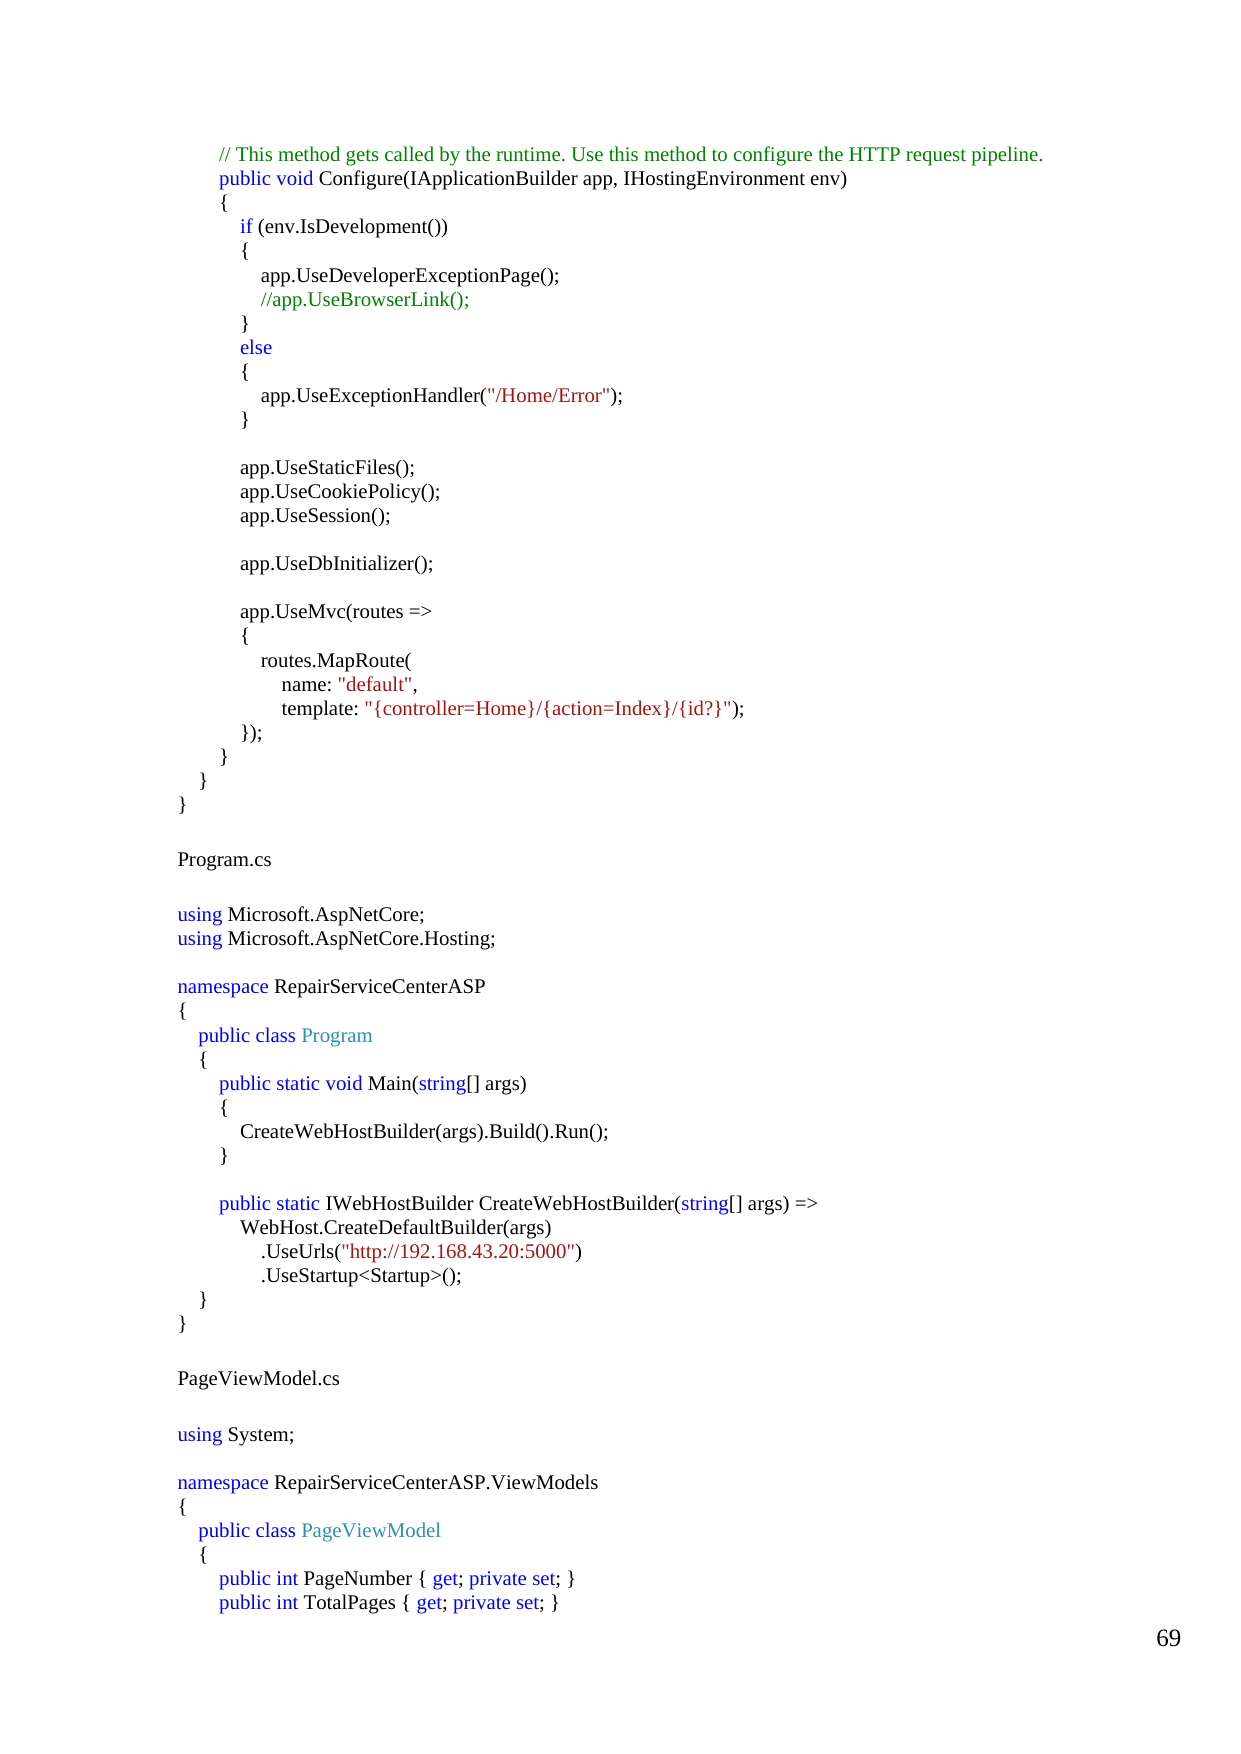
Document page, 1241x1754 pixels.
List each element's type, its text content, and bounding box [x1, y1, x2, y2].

text { [177, 1047, 1181, 1071]
text } [177, 311, 1181, 335]
text } [177, 407, 1181, 431]
text } [177, 768, 1181, 792]
text Program.cs [177, 847, 1167, 871]
text app.UseMvc(routes => [177, 599, 1181, 623]
text using Microsoft.AspNetCore; [177, 902, 1181, 926]
text } [177, 1143, 1181, 1167]
text app.UseSession(); [177, 503, 1181, 527]
text { [177, 998, 1181, 1022]
text CreateWebHostBuilder(args).Build().Run(); [177, 1119, 1181, 1143]
text public class Program [177, 1022, 1181, 1047]
text public int TotalPages { get; private set; } [177, 1590, 1181, 1614]
text //app.UseBrowserLink(); [177, 287, 1181, 311]
text .UseStartup<Startup>(); [177, 1263, 1181, 1287]
text public static IWebHostBuilder CreateWebHostBuilder(string[] args) => [177, 1191, 1181, 1215]
text app.UseDeveloperExceptionPage(); [177, 262, 1181, 287]
text { [177, 1095, 1181, 1119]
text public void Configure(IApplicationBuilder app, IHostingEnvironment env) [177, 166, 1181, 190]
text { [177, 238, 1181, 262]
text PageViewModel.cs [177, 1366, 1167, 1390]
text app.UseDbInitializer(); [177, 551, 1181, 575]
text public class PageViewModel [177, 1518, 1181, 1542]
text using System; [177, 1422, 1181, 1446]
text routes.MapRoute( [177, 647, 1181, 672]
text WebHost.CreateDefaultBuilder(args) [177, 1215, 1181, 1239]
text namespace RepairServiceCenterASP [177, 974, 1181, 998]
text public int PageNumber { get; private set; } [177, 1566, 1181, 1590]
text { [177, 359, 1181, 383]
text } [177, 1287, 1181, 1311]
text { [177, 623, 1181, 647]
text app.UseCookiePolicy(); [177, 479, 1181, 503]
text public static void Main(string[] args) [177, 1071, 1181, 1095]
text if (env.IsDevelopment()) [177, 214, 1181, 238]
text else [177, 335, 1181, 359]
text { [177, 1542, 1181, 1566]
text { [177, 1494, 1181, 1518]
text }); [177, 720, 1181, 744]
text name: "default", [177, 672, 1181, 696]
text } [177, 744, 1181, 768]
text template: "{controller=Home}/{action=Index}/{id?}"); [177, 696, 1181, 720]
text using Microsoft.AspNetCore.Hosting; [177, 926, 1181, 950]
text { [177, 190, 1181, 214]
text namespace RepairServiceCenterASP.ViewModels [177, 1470, 1181, 1494]
text // This method gets called by the runtime. Use this method to configure the HTTP request pipeline. [177, 142, 1181, 166]
text app.UseExceptionHandler("/Home/Error"); [177, 383, 1181, 407]
text app.UseStaticFiles(); [177, 455, 1181, 479]
text .UseUrls("http://192.168.43.20:5000") [177, 1239, 1181, 1263]
text } [177, 1311, 1181, 1335]
text } [177, 792, 1181, 816]
